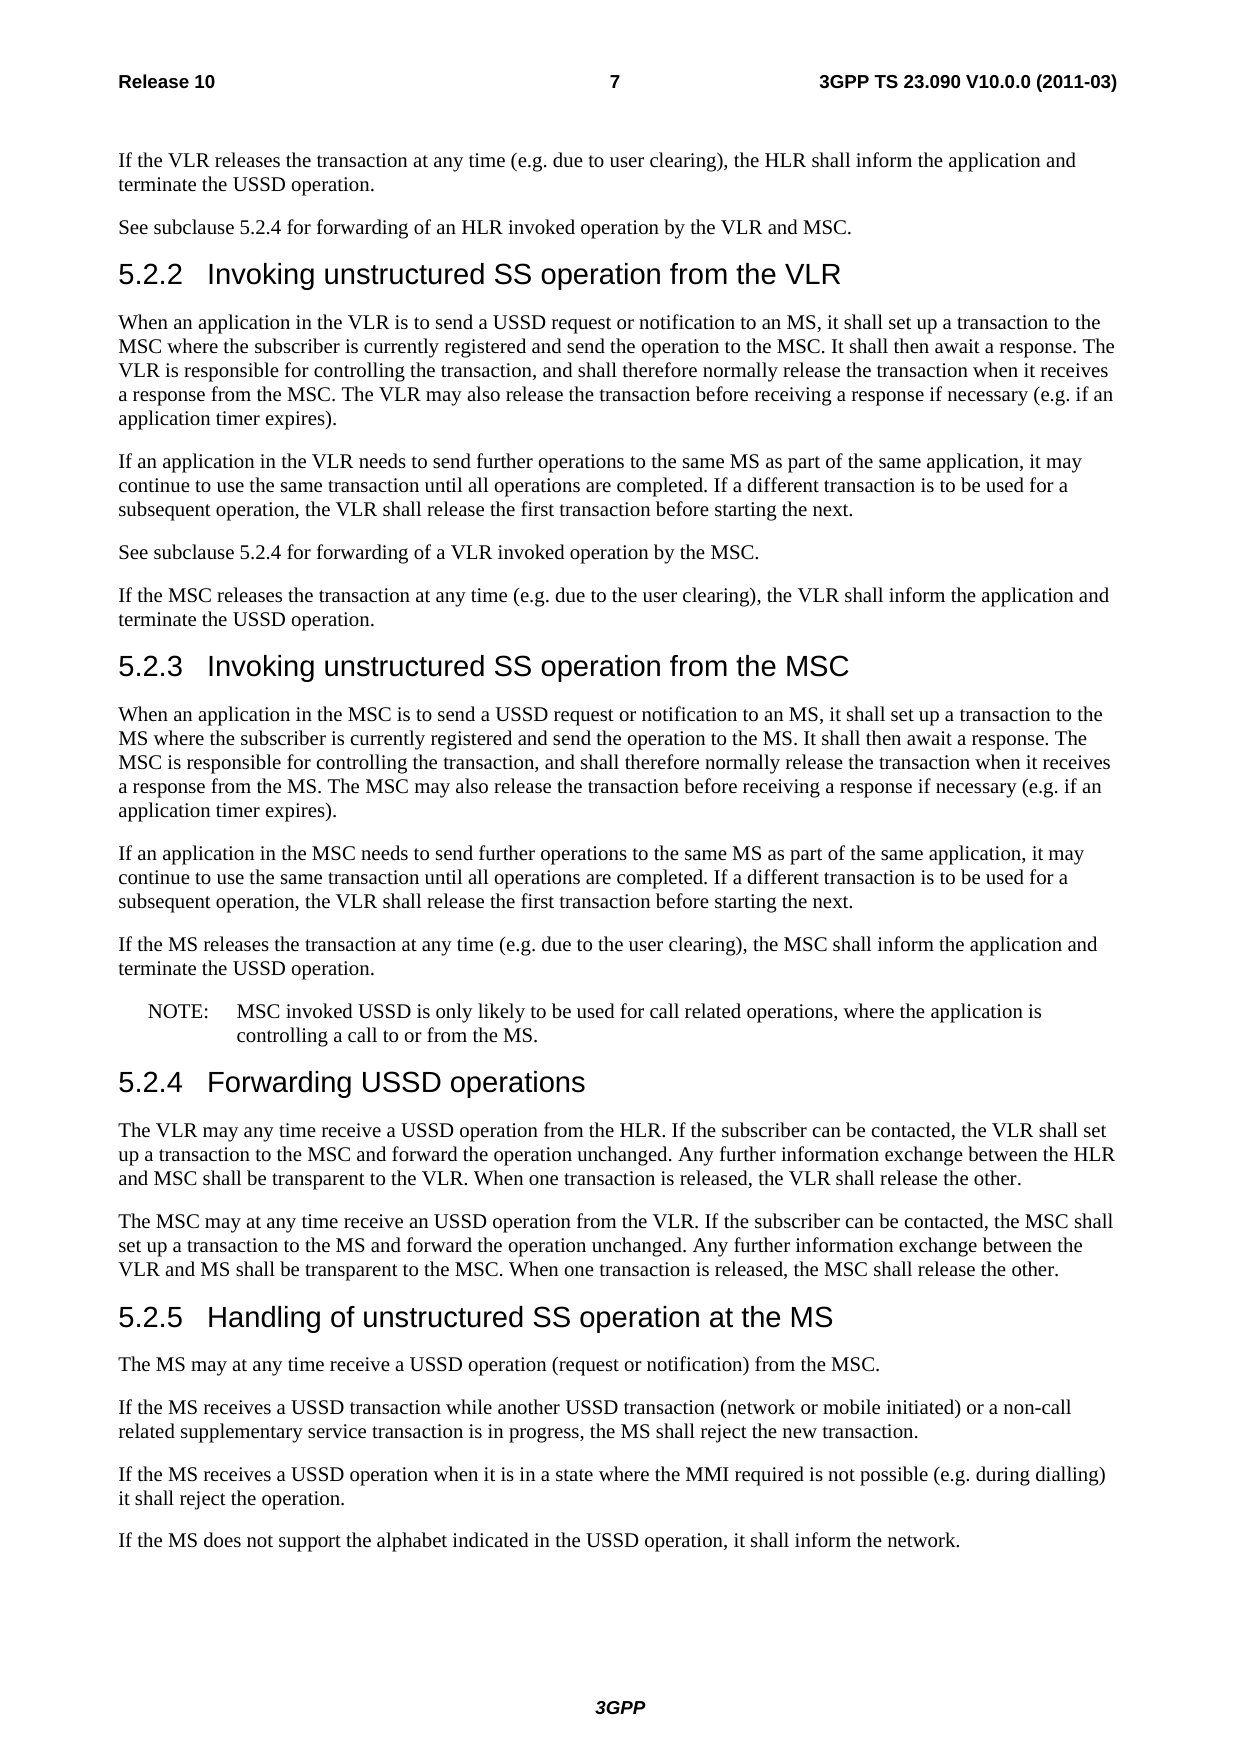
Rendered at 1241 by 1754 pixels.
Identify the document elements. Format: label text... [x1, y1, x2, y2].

subtitle 5.2.4 Forwarding USSD operations [118, 1065, 1122, 1099]
text See subclause 5.2.4 for forwarding of an HLR invoked operation by the VLR and MSC. [118, 214, 1122, 239]
text The MS may at any time receive a USSD operation (request or notification) from the MSC. [118, 1352, 1122, 1376]
text The MSC may at any time receive an USSD operation from the VLR. If the subscriber can be contacted, the MSC shall set up a transaction to the MS and forward the operation unchanged. Any further information exchange between the VLR and MS shall be transparent to the MSC. When one transaction is released, the MSC shall release the other. [118, 1209, 1122, 1281]
subtitle 5.2.2 Invoking unstructured SS operation from the VLR [118, 257, 1122, 291]
text If the MSC releases the transaction at any time (e.g. due to the user clearing), the VLR shall inform the application and terminate the USSD operation. [118, 582, 1122, 631]
text NOTE: MSC invoked USSD is only likely to be used for call related operations, where the application is controlling a call to or from the MS. [148, 998, 1122, 1047]
text If the MS does not support the alphabet indicated in the USSD operation, it shall inform the network. [118, 1528, 1122, 1552]
text See subclause 5.2.4 for forwarding of a VLR invoked operation by the MSC. [118, 540, 1122, 564]
subtitle 5.2.5 Handling of unstructured SS operation at the MS [118, 1299, 1122, 1333]
text If the MS releases the transaction at any time (e.g. due to the user clearing), the MSC shall inform the application and terminate the USSD operation. [118, 932, 1122, 980]
text If an application in the VLR needs to send further operations to the same MS as part of the same application, it may continue to use the same transaction until all operations are completed. If a different transaction is to be used for a subsequent operation, the VLR shall release the first transaction before starting the next. [118, 449, 1122, 521]
subtitle 5.2.3 Invoking unstructured SS operation from the MSC [118, 649, 1122, 683]
text When an application in the MSC is to send a USSD request or notification to an MS, it shall set up a transaction to the MS where the subscriber is currently registered and send the operation to the MS. It shall then await a response. The MSC is responsible for controlling the transaction, and shall therefore normally release the transaction when it receives a response from the MS. The MSC may also release the transaction before receiving a response if necessary (e.g. if an application timer expires). [118, 702, 1122, 822]
text If the MS receives a USSD operation when it is in a state where the MMI required is not possible (e.g. during dialling) it shall reject the operation. [118, 1462, 1122, 1510]
text If the VLR releases the transaction at any time (e.g. due to user clearing), the HLR shall inform the application and terminate the USSD operation. [118, 148, 1122, 196]
text If the MS receives a USSD transaction while another USSD transaction (network or mobile initiated) or a non-call related supplementary service transaction is in progress, the MS shall reject the new transaction. [118, 1395, 1122, 1443]
text If an application in the MSC needs to send further operations to the same MS as part of the same application, it may continue to use the same transaction until all operations are completed. If a different transaction is to be used for a subsequent operation, the VLR shall release the first transaction before starting the next. [118, 841, 1122, 913]
text The VLR may any time receive a USSD operation from the HLR. If the subscriber can be contacted, the VLR shall set up a transaction to the MSC and forward the operation unchanged. Any further information exchange between the HLR and MSC shall be transparent to the VLR. When one transaction is released, the VLR shall release the other. [118, 1118, 1122, 1190]
text When an application in the VLR is to send a USSD request or notification to an MS, it shall set up a transaction to the MSC where the subscriber is currently registered and send the operation to the MSC. It shall then await a response. The VLR is responsible for controlling the transaction, and shall therefore normally release the transaction when it receives a response from the MSC. The VLR may also release the transaction before receiving a response if necessary (e.g. if an application timer expires). [118, 310, 1122, 430]
